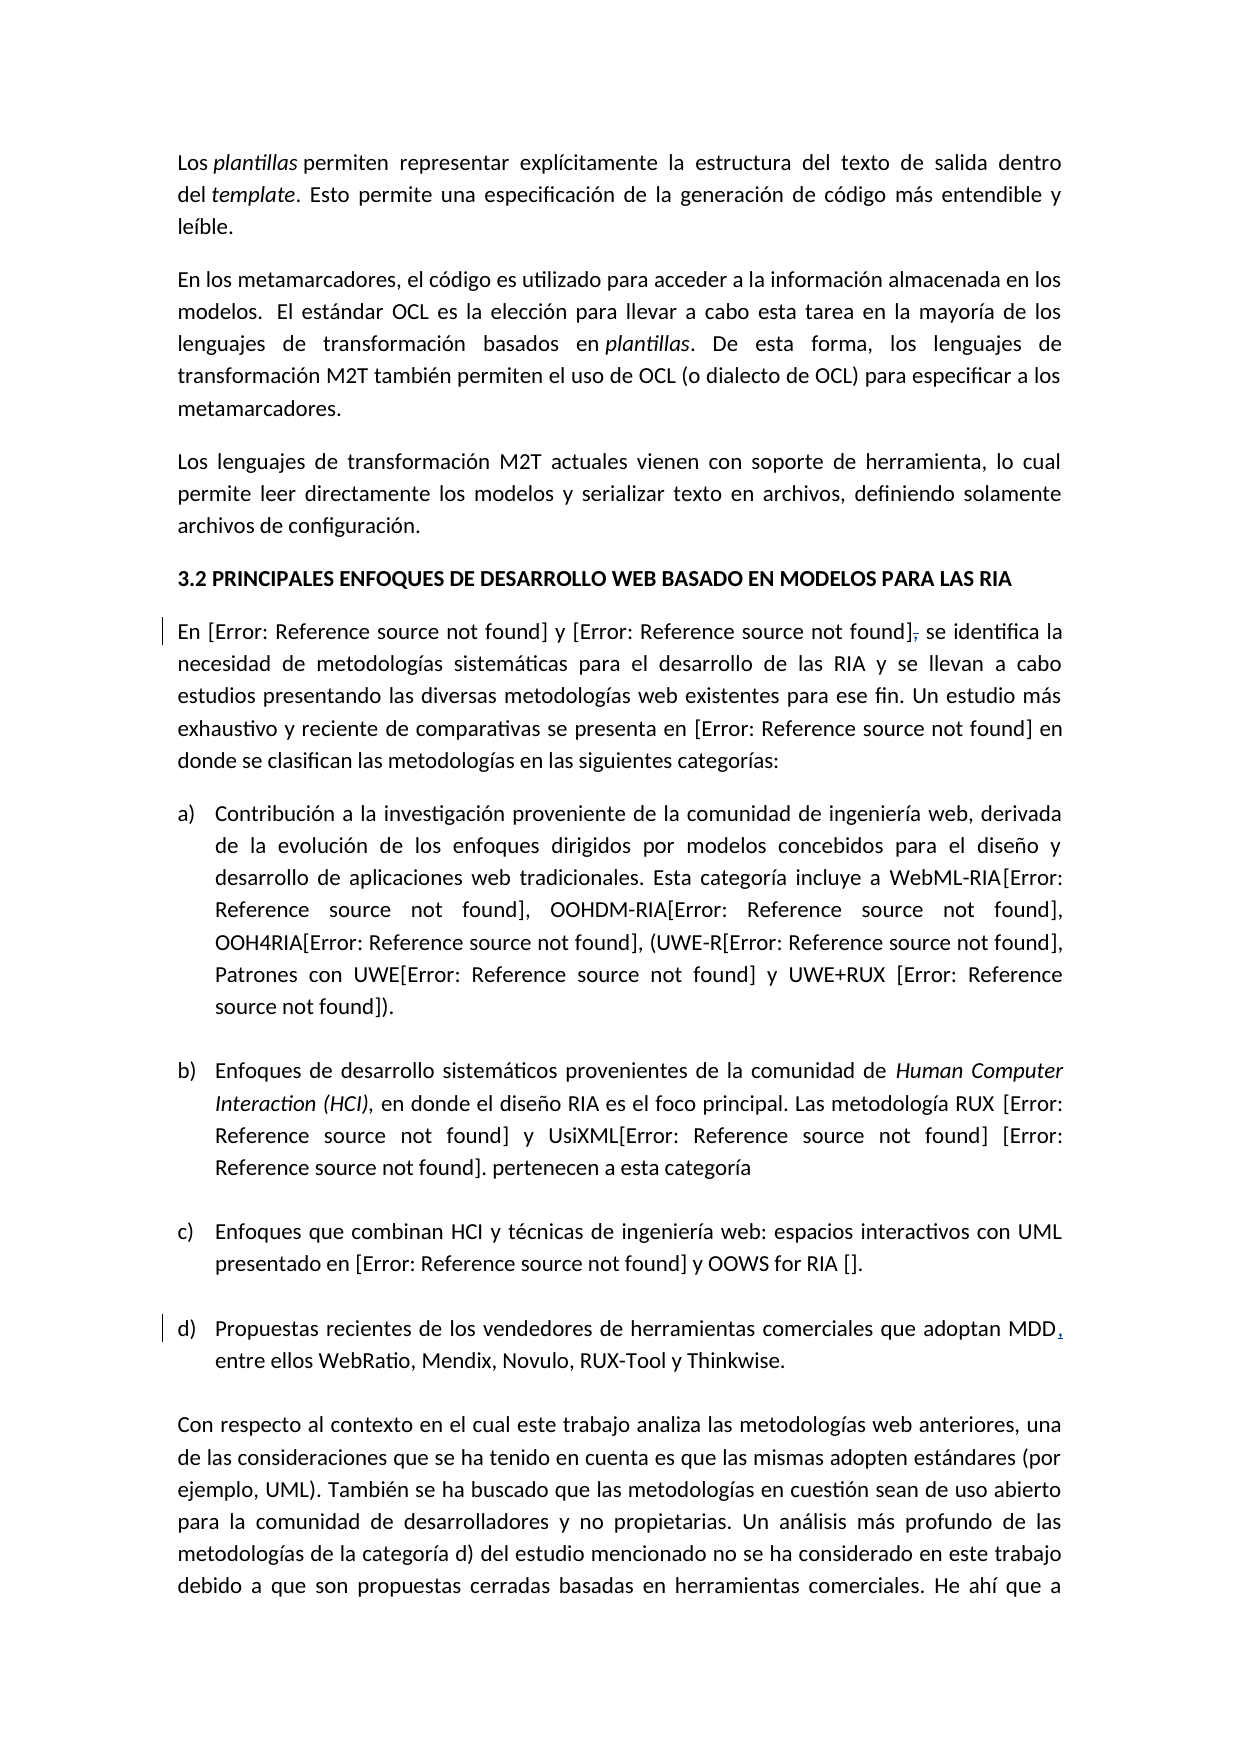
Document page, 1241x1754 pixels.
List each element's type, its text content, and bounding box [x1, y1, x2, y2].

text Los plantillas permiten representar explícitamente la estructura del texto de salida dentro del template. Esto permite una especificación de la generación de código más entendible y leíble. [177, 148, 1063, 240]
text 3.2 Principales enfoques de desarrollo web basado en modelos para las RIA [177, 564, 1063, 592]
text En los metamarcadores, el código es utilizado para acceder a la información almacenada en los modelos. El estándar OCL es la elección para llevar a cabo esta tarea en la mayoría de los lenguajes de transformación basados en plantillas. De esta forma, los lenguajes de transformación M2T también permiten el uso de OCL (o dialecto de OCL) para especificar a los metamarcadores. [177, 265, 1063, 422]
text Los lenguajes de transformación M2T actuales vienen con soporte de herramienta, lo cual permite leer directamente los modelos y serializar texto en archivos, definiendo solamente archivos de configuración. [177, 447, 1063, 539]
list Propuestas recientes de los vendedores de herramientas comerciales que adoptan MDD entre ellos WebRatio, Mendix, Novulo, RUX-Tool y Thinkwise. [177, 1314, 1063, 1374]
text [177, 1411, 1063, 1599]
